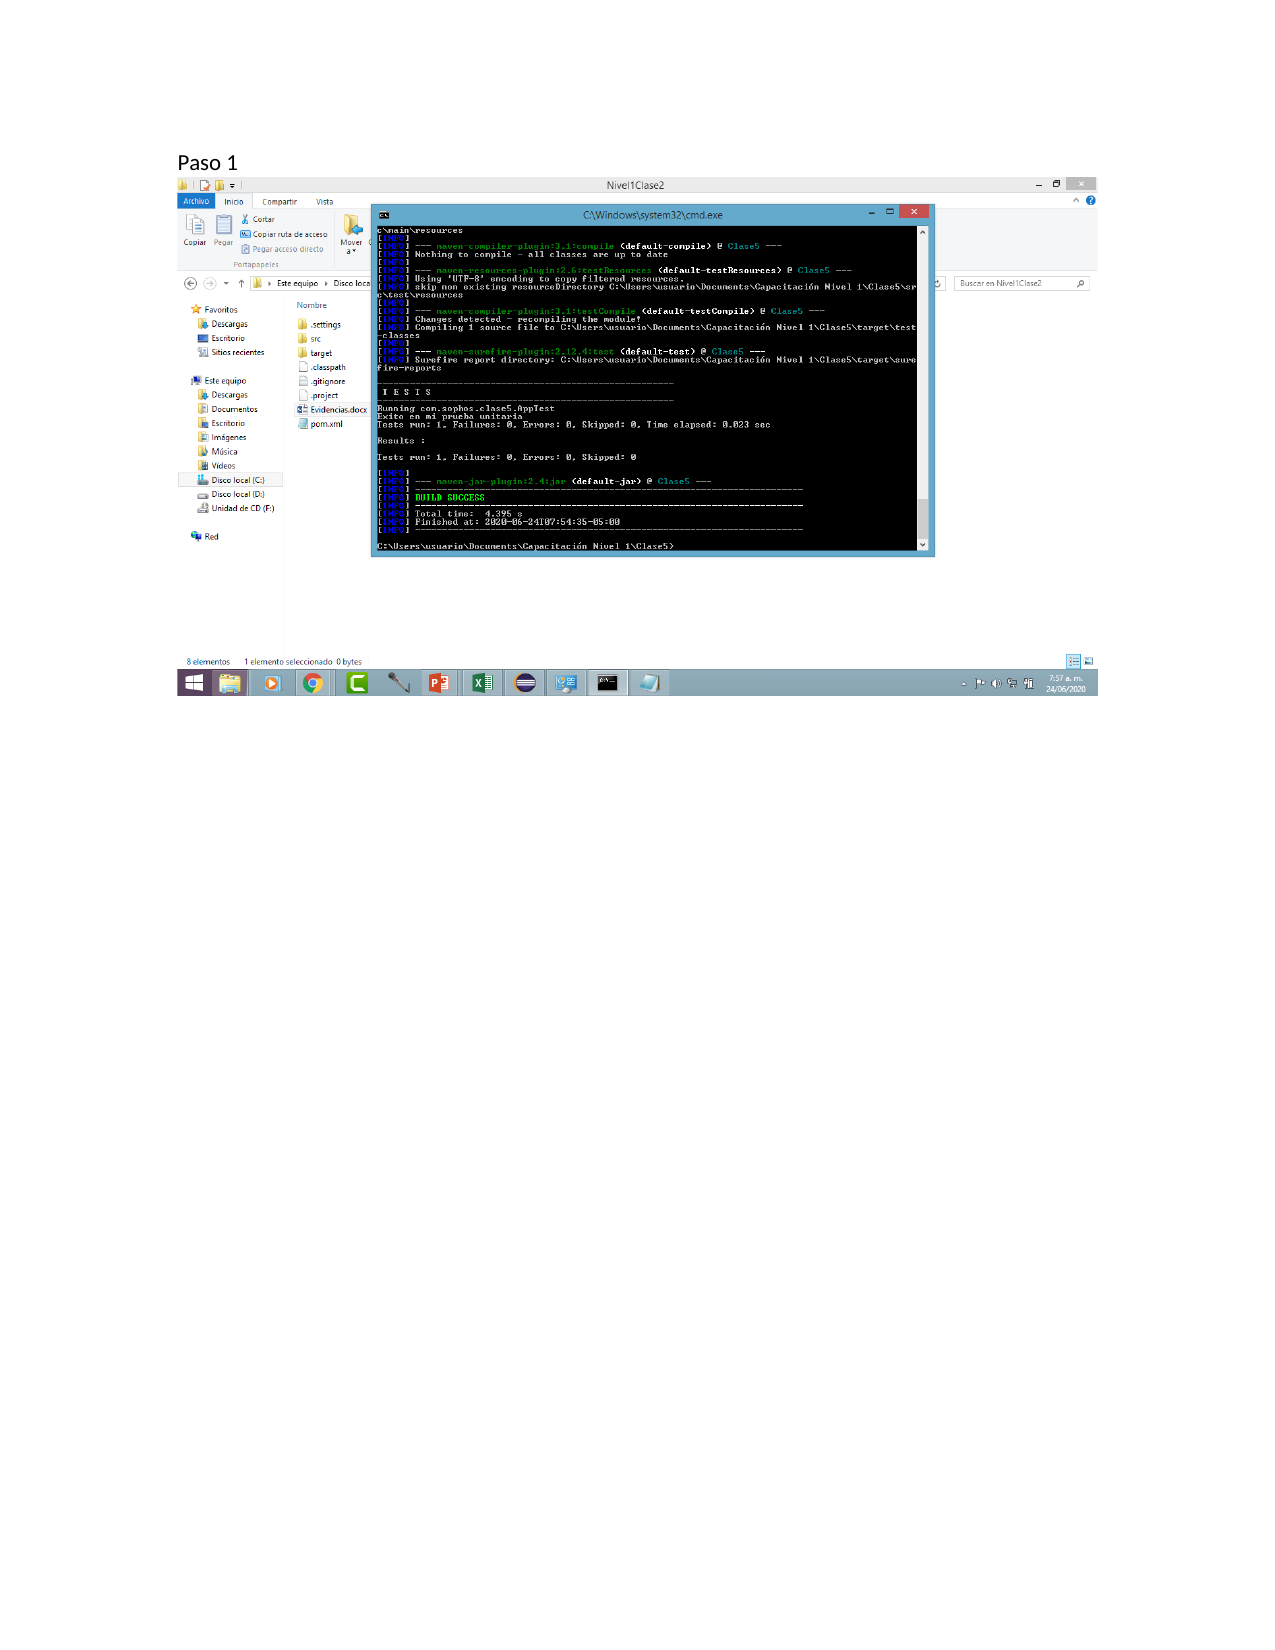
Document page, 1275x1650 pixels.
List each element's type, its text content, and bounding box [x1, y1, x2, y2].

picture [177, 177, 1098, 696]
text Paso 1 [177, 148, 1098, 177]
